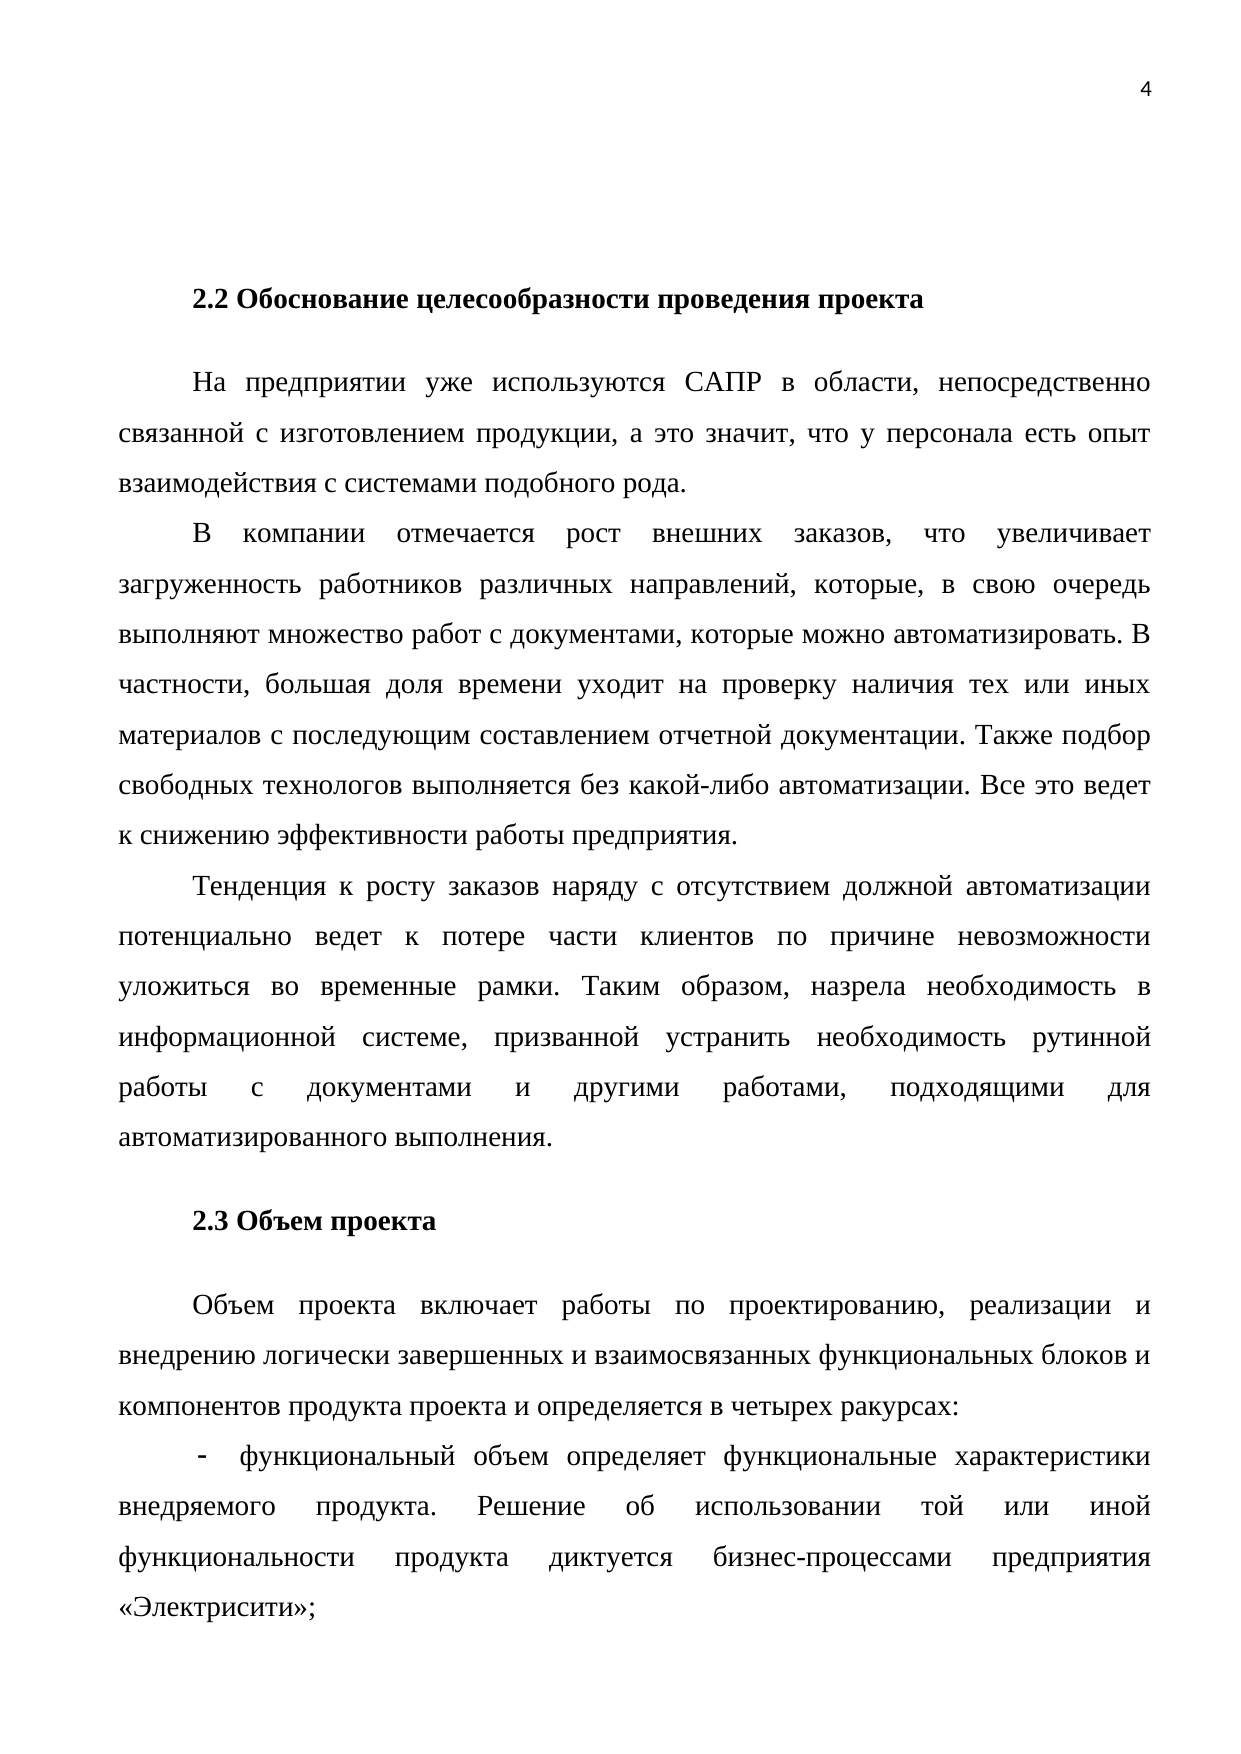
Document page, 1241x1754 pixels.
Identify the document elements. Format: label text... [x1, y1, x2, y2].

text функциональный объем определяет функциональные характеристики внедряемого продукта. Решение об использовании той или иной функциональности продукта диктуется бизнес-процессами предприятия «Электрисити»; [118, 1438, 1152, 1622]
text Тенденция к росту заказов наряду с отсутствием должной автоматизации потенциально ведет к потере части клиентов по причине невозможности уложиться во временные рамки. Таким образом, назрела необходимость в информационной системе, призванной устранить необходимость рутинной работы с документами и другими работами, подходящими для автоматизированного выполнения. [118, 868, 1152, 1153]
text 2.3 Объем проекта [118, 1203, 1152, 1237]
text Объем проекта включает работы по проектированию, реализации и внедрению логически завершенных и взаимосвязанных функциональных блоков и компонентов продукта проекта и определяется в четырех ракурсах: [118, 1287, 1152, 1421]
text На предприятии уже используются САПР в области, непосредственно связанной с изготовлением продукции, а это значит, что у персонала есть опыт взаимодействия с системами подобного рода. [118, 364, 1152, 499]
text 2.2 Обоснование целесообразности проведения проекта [118, 281, 1152, 314]
text В компании отмечается рост внешних заказов, что увеличивает загруженность работников различных направлений, которые, в свою очередь выполняют множество работ с документами, которые можно автоматизировать. В частности, большая доля времени уходит на проверку наличия тех или иных материалов с последующим составлением отчетной документации. Также подбор свободных технологов выполняется без какой-либо автоматизации. Все это ведет к снижению эффективности работы предприятия. [118, 516, 1152, 851]
